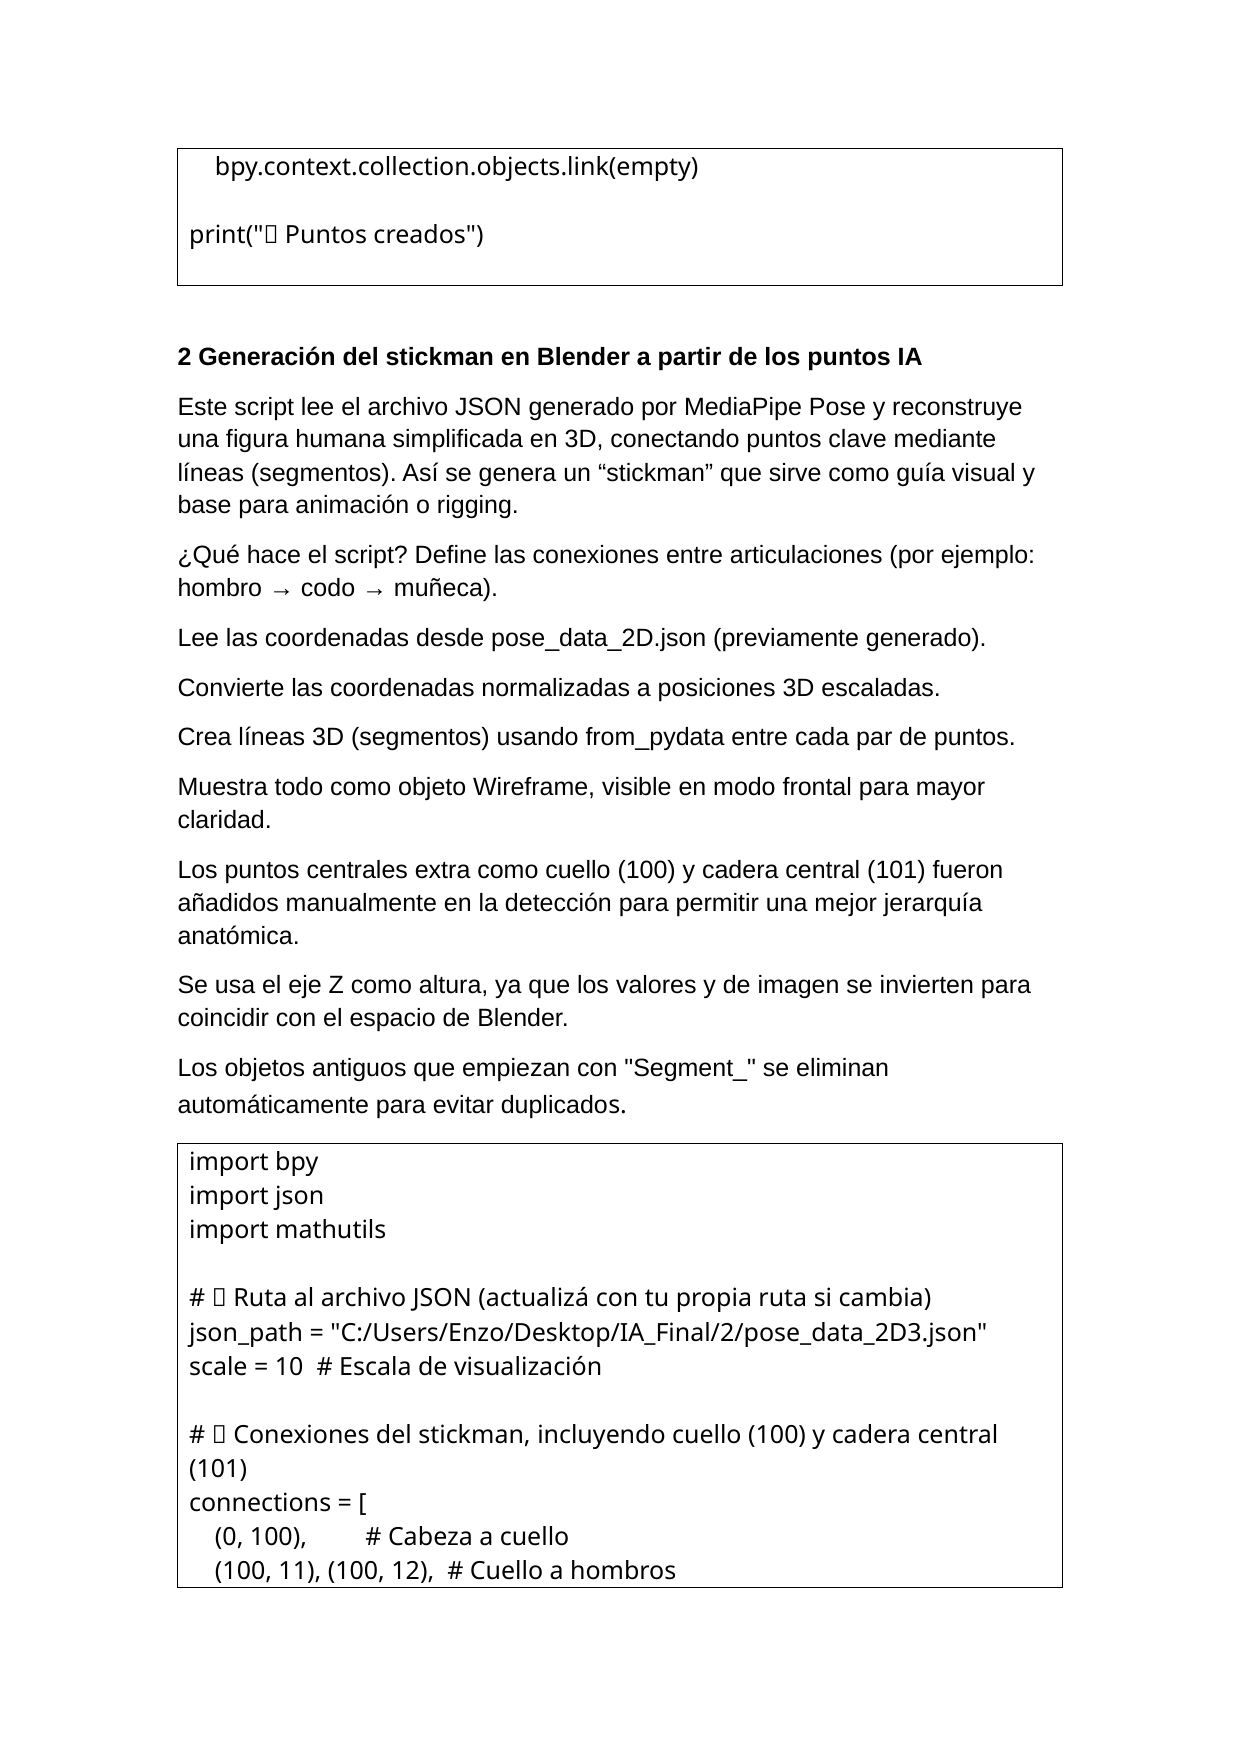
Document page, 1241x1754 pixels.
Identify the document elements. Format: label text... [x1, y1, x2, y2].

text Lee las coordenadas desde pose_data_2D.json (previamente generado). [177, 623, 1063, 652]
text Muestra todo como objeto Wireframe, visible en modo frontal para mayor claridad. [177, 772, 1063, 834]
text Los puntos centrales extra como cuello (100) y cadera central (101) fueron añadidos manualmente en la detección para permitir una mejor jerarquía anatómica. [177, 855, 1063, 949]
text ¿Qué hace el script? Define las conexiones entre articulaciones (por ejemplo: hombro → codo → muñeca). [177, 540, 1063, 602]
text Este script lee el archivo JSON generado por MediaPipe Pose y reconstruye una figura humana simplificada en 3D, conectando puntos clave mediante líneas (segmentos). Así se genera un “stickman” que sirve como guía visual y base para animación o rigging. [177, 391, 1063, 519]
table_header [178, 149, 1062, 285]
text 2 Generación del stickman en Blender a partir de los puntos IA [177, 342, 1063, 371]
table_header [178, 1144, 1062, 1587]
text Los objetos antiguos que empiezan con "Segment_" se eliminan automáticamente para evitar duplicados. [177, 1053, 1063, 1121]
text Convierte las coordenadas normalizadas a posiciones 3D escaladas. [177, 673, 1063, 701]
text Se usa el eje Z como altura, ya que los valores y de imagen se invierten para coincidir con el espacio de Blender. [177, 970, 1063, 1032]
text Crea líneas 3D (segmentos) usando from_pydata entre cada par de puntos. [177, 722, 1063, 751]
